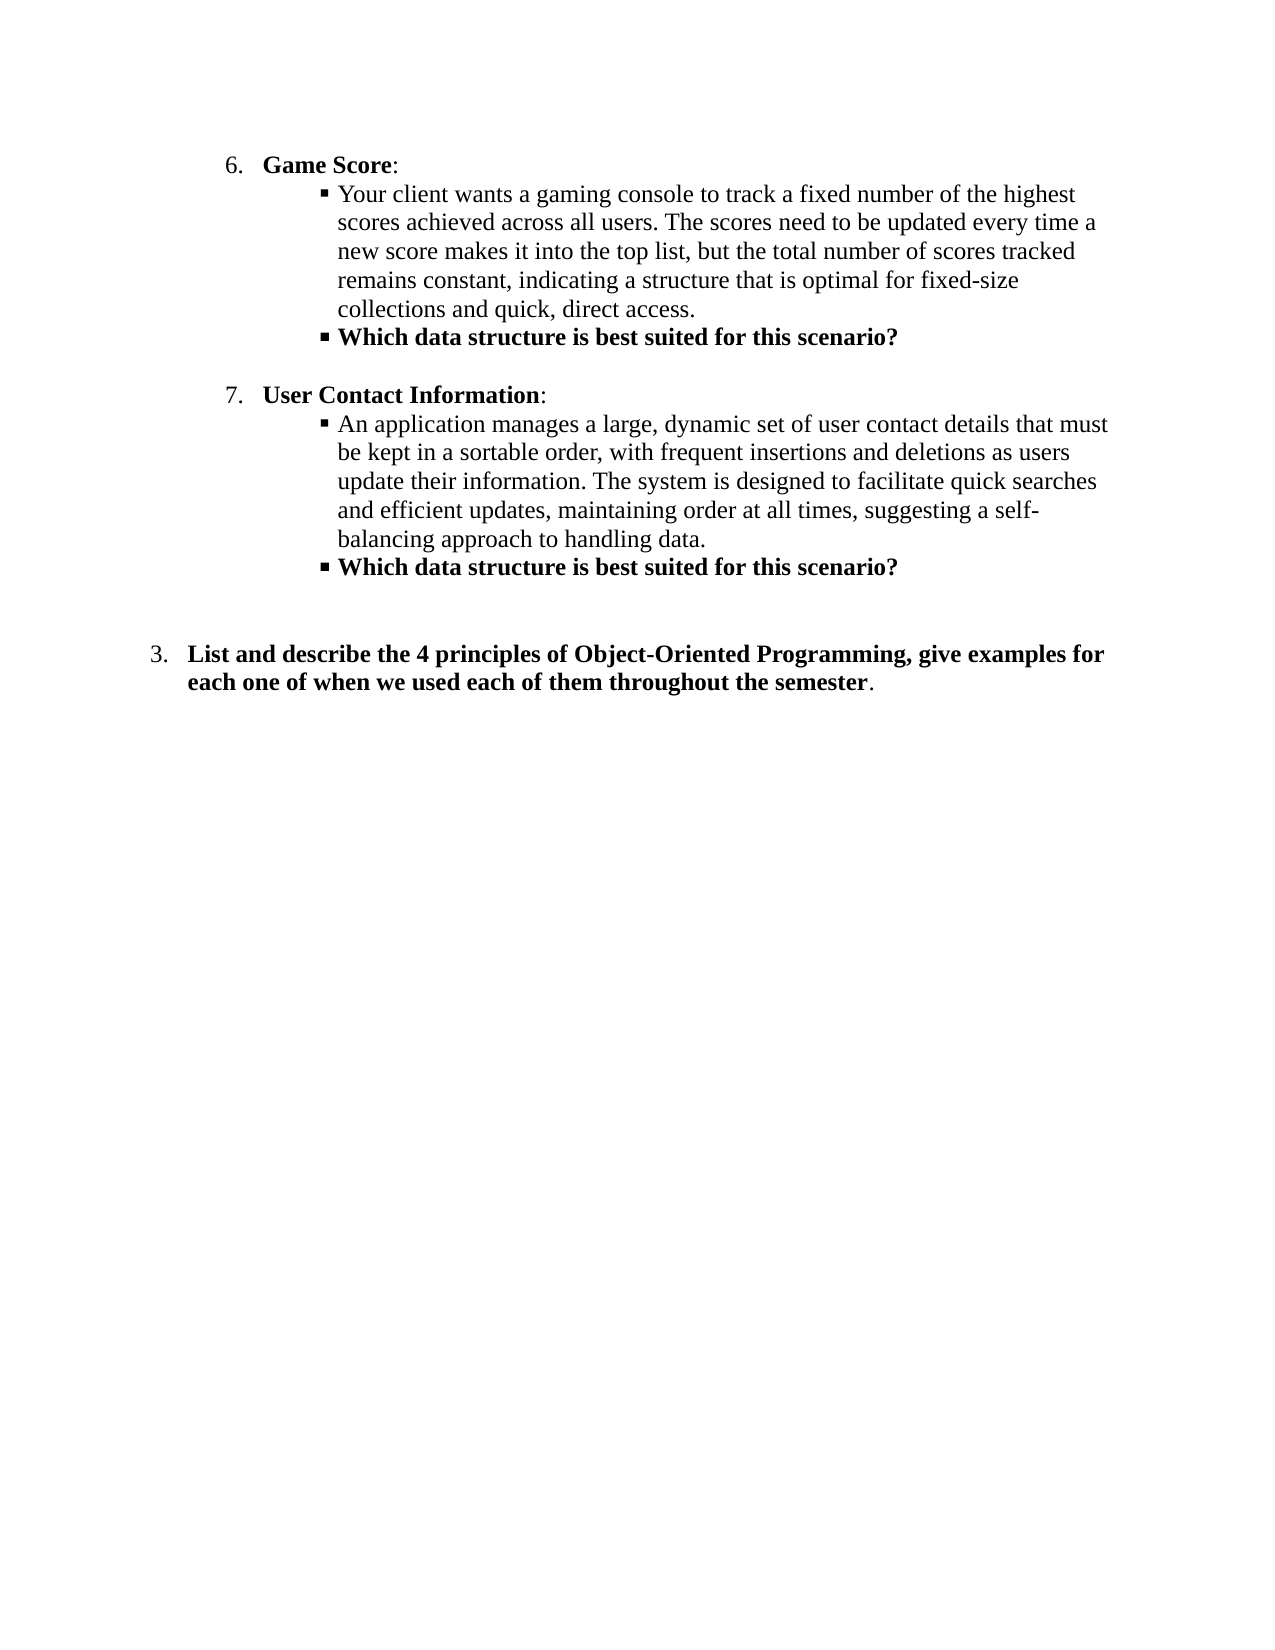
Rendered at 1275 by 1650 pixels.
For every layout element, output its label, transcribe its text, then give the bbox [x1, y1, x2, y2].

list Which data structure is best suited for this scenario? [319, 552, 1125, 581]
list User Contact Information: [225, 380, 1125, 409]
list List and describe the 4 principles of Object-Oriented Programming, give examples for each one of when we used each of them throughout the semester. [150, 639, 1125, 696]
list Your client wants a gaming console to track a fixed number of the highest scores achieved across all users. The scores need to be updated every time a new score makes it into the top list, but the total number of scores tracked remains constant, indicating a structure that is optimal for fixed-size collections and quick, direct access. [319, 179, 1125, 322]
list An application manages a large, dynamic set of user contact details that must be kept in a sortable order, with frequent insertions and deletions as users update their information. The system is designed to facilitate quick searches and efficient updates, maintaining order at all times, suggesting a self-balancing approach to handling data. [319, 409, 1125, 552]
list Game Score: [225, 150, 1125, 179]
list Which data structure is best suited for this scenario? [319, 322, 1125, 351]
